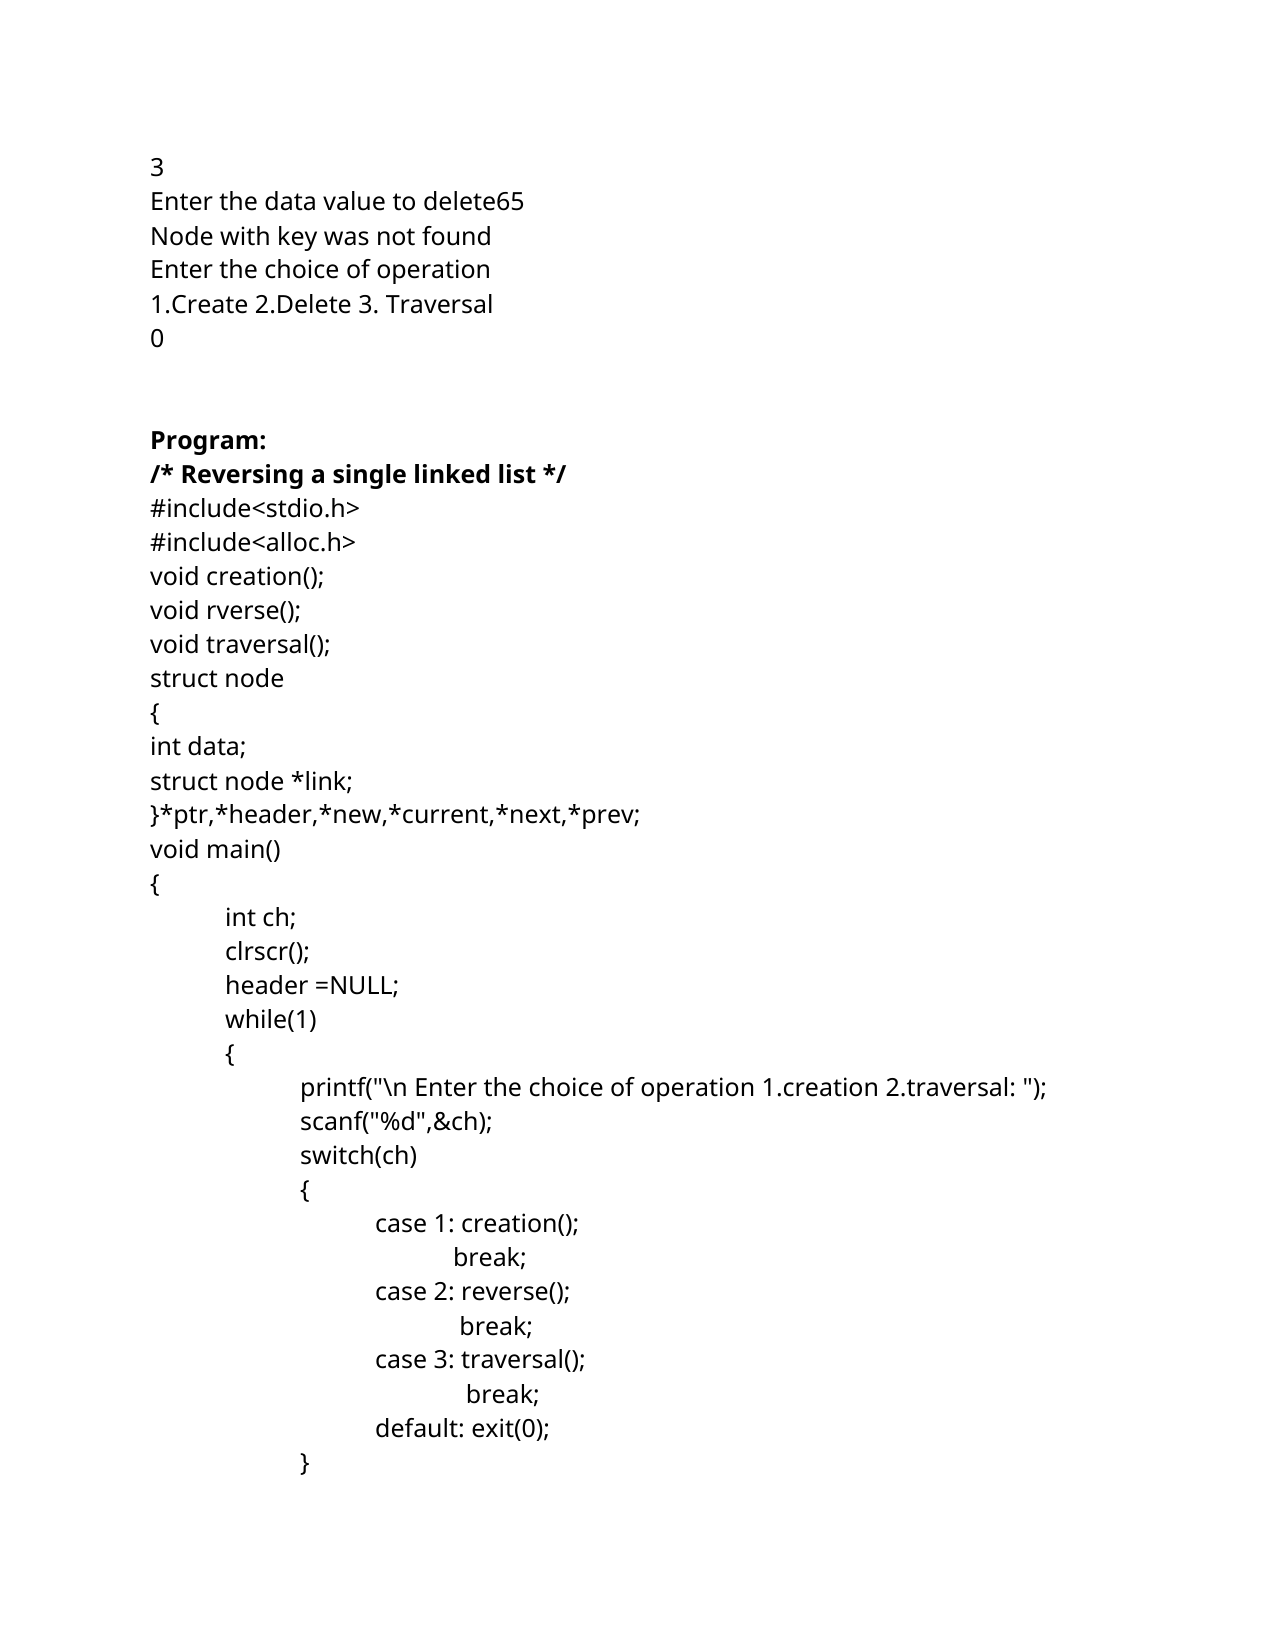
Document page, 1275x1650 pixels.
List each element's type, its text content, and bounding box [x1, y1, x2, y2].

text } [300, 1444, 1125, 1478]
text break; [375, 1240, 1125, 1274]
text /* Reversing a single linked list */ [150, 457, 1125, 491]
text #include<alloc.h> [150, 525, 1125, 559]
text { [300, 1172, 1125, 1206]
text Program: [150, 422, 1125, 457]
text clrscr(); [225, 933, 1125, 967]
text scanf("%d",&ch); [300, 1104, 1125, 1138]
text printf("\n Enter the choice of operation 1.creation 2.traversal: "); [300, 1070, 1125, 1104]
text 3 [150, 150, 1125, 184]
text case 3: traversal(); [375, 1342, 1125, 1376]
text break; [375, 1376, 1125, 1410]
text 0 [150, 320, 1125, 354]
text { [150, 695, 1125, 729]
text while(1) [225, 1002, 1125, 1036]
text #include<stdio.h> [150, 491, 1125, 525]
text header =NULL; [225, 967, 1125, 1002]
text void creation(); [150, 559, 1125, 593]
text break; [375, 1308, 1125, 1342]
text case 2: reverse(); [375, 1274, 1125, 1308]
text default: exit(0); [375, 1410, 1125, 1444]
text struct node *link; [150, 763, 1125, 797]
text Node with key was not found [150, 218, 1125, 252]
text }*ptr,*header,*new,*current,*next,*prev; [150, 797, 1125, 831]
text int data; [150, 729, 1125, 763]
text case 1: creation(); [375, 1206, 1125, 1240]
text void main() [150, 831, 1125, 865]
text switch(ch) [300, 1138, 1125, 1172]
text int ch; [225, 899, 1125, 933]
text Enter the choice of operation [150, 252, 1125, 286]
text { [150, 865, 1125, 899]
text void traversal(); [150, 627, 1125, 661]
text { [225, 1036, 1125, 1070]
text 1.Create 2.Delete 3. Traversal [150, 286, 1125, 320]
text Enter the data value to delete65 [150, 184, 1125, 218]
text void rverse(); [150, 593, 1125, 627]
text struct node [150, 661, 1125, 695]
